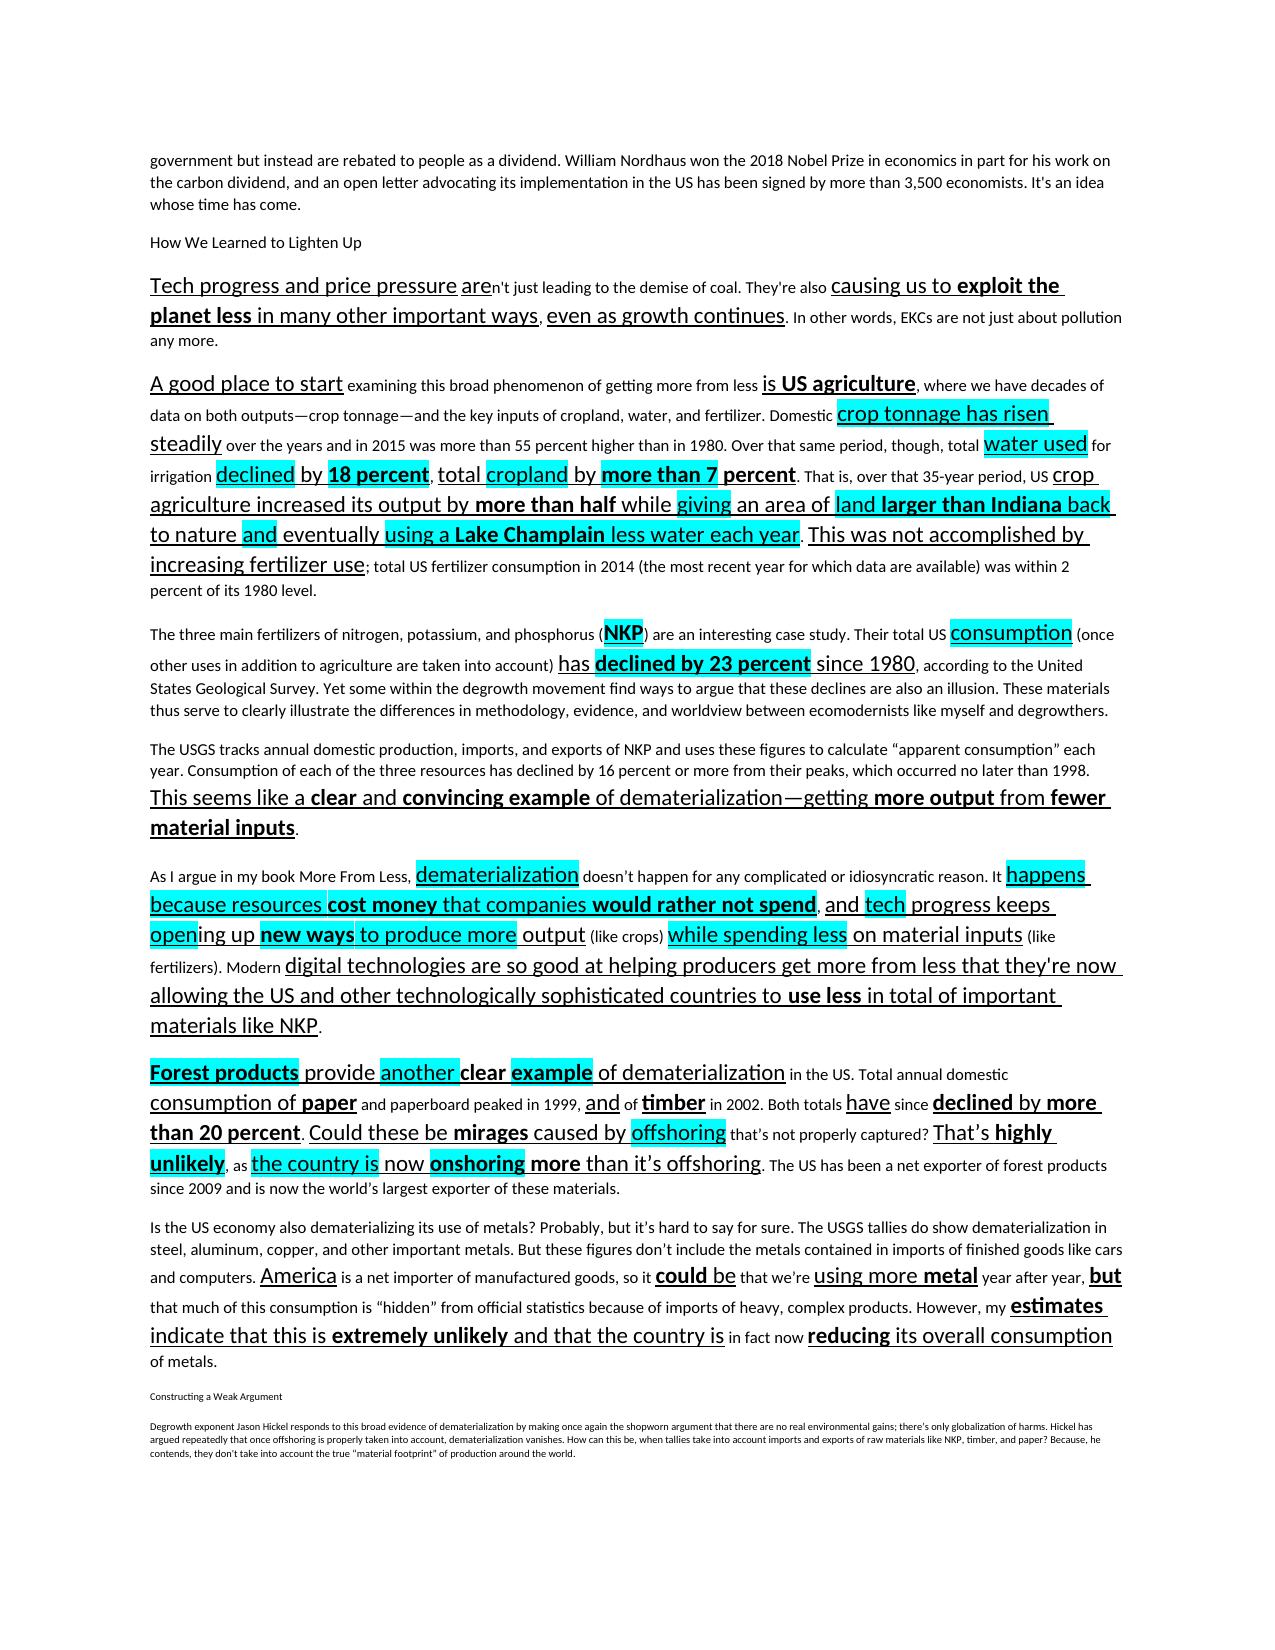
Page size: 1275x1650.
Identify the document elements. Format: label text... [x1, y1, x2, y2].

text The USGS tracks annual domestic production, imports, and exports of NKP and uses these figures to calculate “apparent consumption” each year. Consumption of each of the three resources has declined by 16 percent or more from their peaks, which occurred no later than 1998. This seems like a clear and convincing example of dematerialization—getting more output from fewer material inputs. [150, 739, 1125, 841]
text Degrowth exponent Jason Hickel responds to this broad evidence of dematerialization by making once again the shopworn argument that there are no real environmental gains; there’s only globalization of harms. Hickel has argued repeatedly that once offshoring is properly taken into account, dematerialization vanishes. How can this be, when tallies take into account imports and exports of raw materials like NKP, timber, and paper? Because, he contends, they don't take into account the true “material footprint” of production around the world. [150, 1420, 1125, 1460]
text Forest products provide another clear example of dematerialization in the US. Total annual domestic consumption of paper and paperboard peaked in 1999, and of timber in 2002. Both totals have since declined by more than 20 percent. Could these be mirages caused by offshoring that’s not properly captured? That’s highly unlikely, as the country is now onshoring more than it’s offshoring. The US has been a net exporter of forest products since 2009 and is now the world’s largest exporter of these materials. [150, 1058, 1125, 1199]
text Is the US economy also dematerializing its use of metals? Probably, but it’s hard to say for sure. The USGS tallies do show dematerialization in steel, aluminum, copper, and other important metals. But these figures don’t include the metals contained in imports of finished goods like cars and computers. America is a net importer of manufactured goods, so it could be that we’re using more metal year after year, but that much of this consumption is “hidden” from official statistics because of imports of heavy, complex products. However, my estimates indicate that this is extremely unlikely and that the country is in fact now reducing its overall consumption of metals. [150, 1217, 1125, 1372]
text As I argue in my book More From Less, dematerialization doesn’t happen for any complicated or idiosyncratic reason. It happens because resources cost money that companies would rather not spend, and tech progress keeps opening up new ways to produce more output (like crops) while spending less on material inputs (like fertilizers). Modern digital technologies are so good at helping producers get more from less that they're now allowing the US and other technologically sophisticated countries to use less in total of important materials like NKP. [150, 860, 1125, 1039]
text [150, 150, 1125, 214]
text The three main fertilizers of nitrogen, potassium, and phosphorus (NKP) are an interesting case study. Their total US consumption (once other uses in addition to agriculture are taken into account) has declined by 23 percent since 1980, according to the United States Geological Survey. Yet some within the degrowth movement find ways to argue that these declines are also an illusion. These materials thus serve to clearly illustrate the differences in methodology, evidence, and worldview between ecomodernists like myself and degrowthers. [150, 618, 1125, 721]
text How We Learned to Lighten Up [150, 232, 1125, 253]
text A good place to start examining this broad phenomenon of getting more from less is US agriculture, where we have decades of data on both outputs—crop tonnage—and the key inputs of cropland, water, and fertilizer. Domestic crop tonnage has risen steadily over the years and in 2015 was more than 55 percent higher than in 1980. Over that same period, though, total water used for irrigation declined by 18 percent, total cropland by more than 7 percent. That is, over that 35-year period, US crop agriculture increased its output by more than half while giving an area of land larger than Indiana back to nature and eventually using a Lake Champlain less water each year. This was not accomplished by increasing fertilizer use; total US fertilizer consumption in 2014 (the most recent year for which data are available) was within 2 percent of its 1980 level. [150, 369, 1125, 600]
text Tech progress and price pressure aren't just leading to the demise of coal. They're also causing us to exploit the planet less in many other important ways, even as growth continues. In other words, EKCs are not just about pollution any more. [150, 271, 1125, 351]
